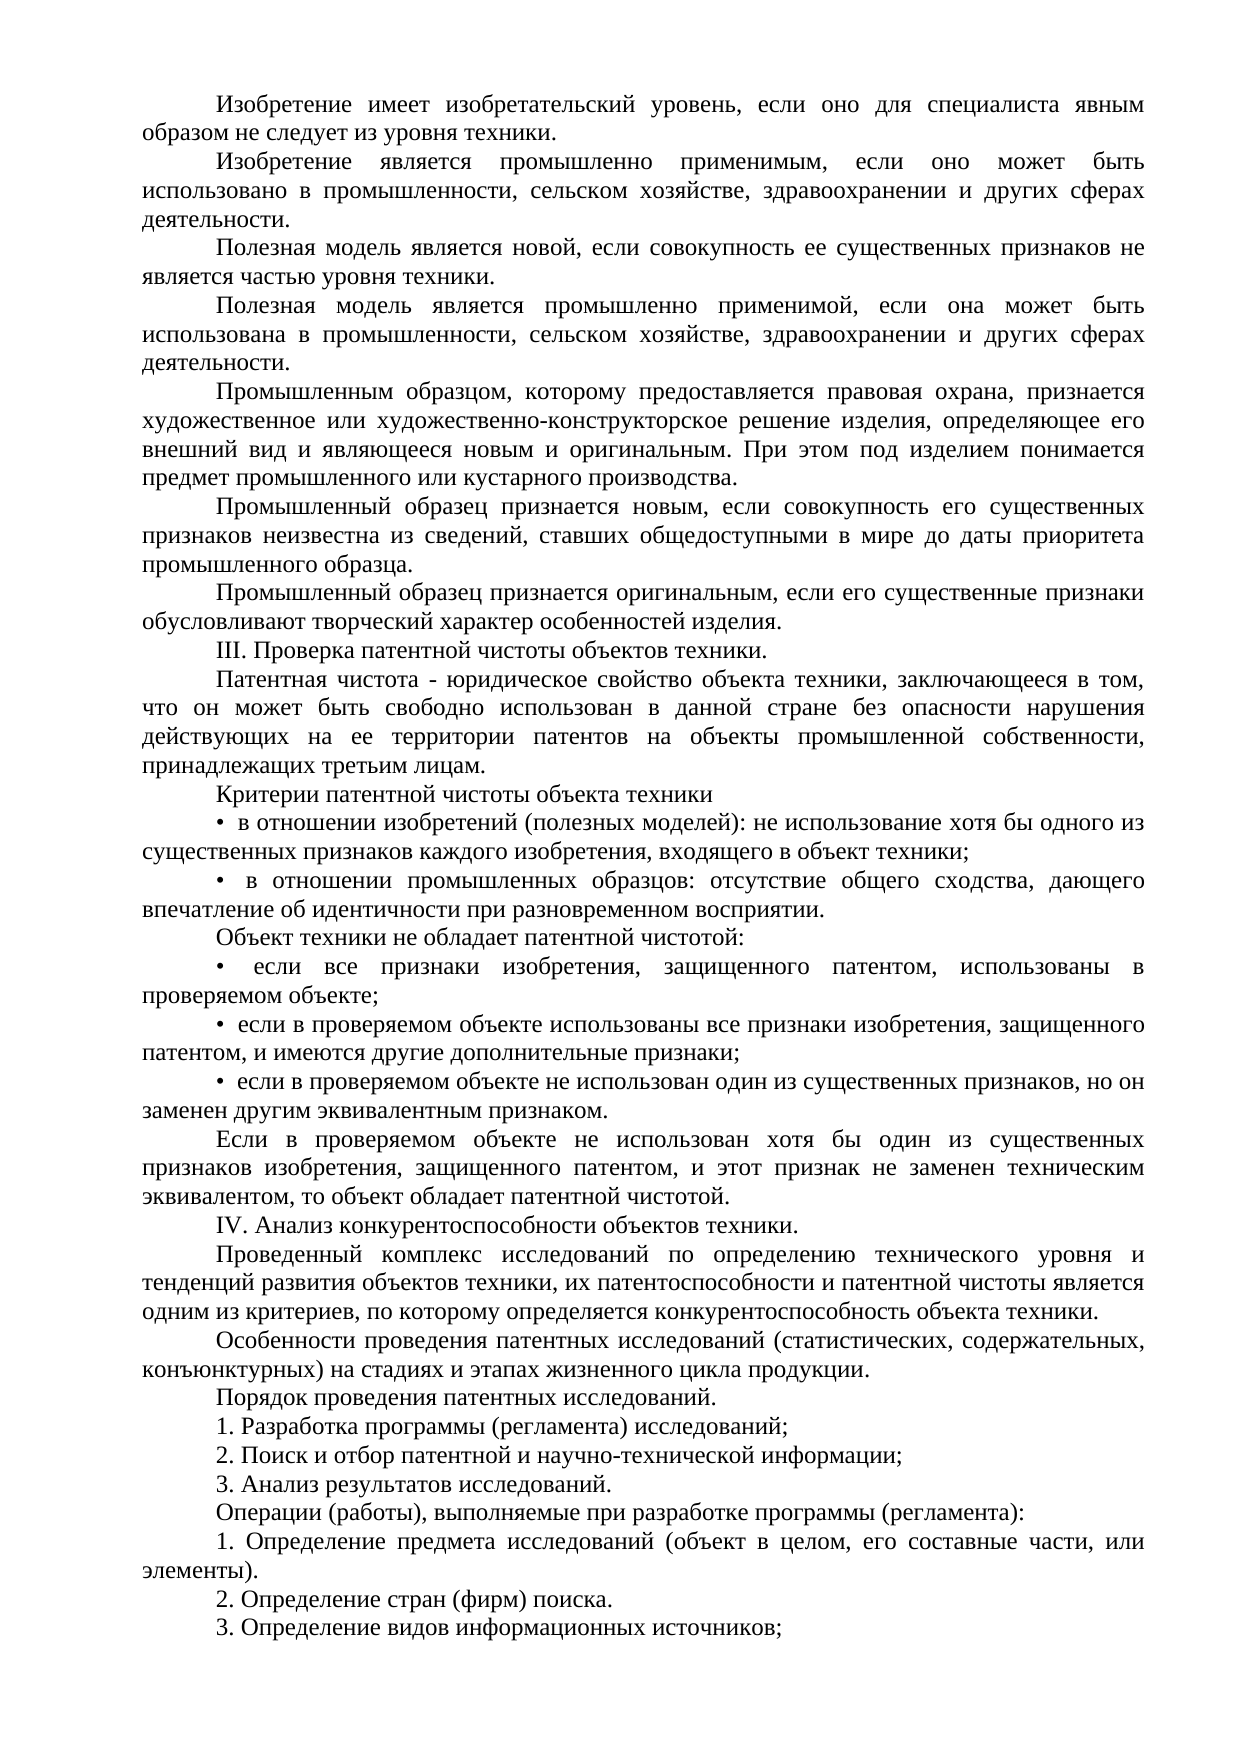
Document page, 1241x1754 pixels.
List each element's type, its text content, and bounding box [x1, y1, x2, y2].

text Особенности проведения патентных исследований (статистических, содержательных, конъюнктурных) на стадиях и этапах жизненного цикла продукции. [148, 1325, 1152, 1382]
text • в отношении изобретений (полезных моделей): не использование хотя бы одного из существенных признаков каждого изобретения, входящего в объект техники; [148, 807, 1152, 865]
text Порядок проведения патентных исследований. [148, 1382, 1152, 1411]
text 3. Анализ результатов исследований. [148, 1469, 1152, 1497]
text Изобретение имеет изобретательский уровень, если оно для специалиста явным образом не следует из уровня техники. [148, 89, 1152, 146]
text Промышленный образец признается новым, если совокупность его существенных признаков неизвестна из сведений, ставших общедоступными в мире до даты приоритета промышленного образца. [148, 491, 1152, 577]
text Проведенный комплекс исследований по определению технического уровня и тенденций развития объектов техники, их патентоспособности и патентной чистоты является одним из критериев, по которому определяется конкурентоспособность объекта техники. [148, 1239, 1152, 1325]
text • если в проверяемом объекте использованы все признаки изобретения, защищенного патентом, и имеются другие дополнительные признаки; [148, 1009, 1152, 1066]
text • если в проверяемом объекте не использован один из существенных признаков, но он заменен другим эквивалентным признаком. [148, 1066, 1152, 1124]
text Полезная модель является промышленно применимой, если она может быть использована в промышленности, сельском хозяйстве, здравоохранении и других сферах деятельности. [148, 290, 1152, 376]
text Операции (работы), выполняемые при разработке программы (регламента): [148, 1497, 1152, 1526]
text Изобретение является промышленно применимым, если оно может быть использовано в промышленности, сельском хозяйстве, здравоохранении и других сферах деятельности. [148, 146, 1152, 232]
text Если в проверяемом объекте не использован хотя бы один из существенных признаков изобретения, защищенного патентом, и этот признак не заменен техническим эквивалентом, то объект обладает патентной чистотой. [148, 1124, 1152, 1210]
text 3. Определение видов информационных источников; [148, 1612, 1152, 1641]
text 1. Разработка программы (регламента) исследований; [148, 1411, 1152, 1440]
text • если все признаки изобретения, защищенного патентом, использованы в проверяемом объекте; [148, 951, 1152, 1009]
text IV. Анализ конкурентоспособности объектов техники. [148, 1210, 1152, 1239]
text 2. Определение стран (фирм) поиска. [148, 1584, 1152, 1612]
text • в отношении промышленных образцов: отсутствие общего сходства, дающего впечатление об идентичности при разновременном восприятии. [148, 865, 1152, 922]
text 1. Определение предмета исследований (объект в целом, его составные части, или элементы). [148, 1526, 1152, 1584]
text Полезная модель является новой, если совокупность ее существенных признаков не является частью уровня техники. [148, 232, 1152, 290]
text Критерии патентной чистоты объекта техники [148, 779, 1152, 807]
text Объект техники не обладает патентной чистотой: [148, 922, 1152, 951]
text Патентная чистота - юридическое свойство объекта техники, заключающееся в том, что он может быть свободно использован в данной стране без опасности нарушения действующих на ее территории патентов на объекты промышленной собственности, принадлежащих третьим лицам. [148, 664, 1152, 779]
text Промышленным образцом, которому предоставляется правовая охрана, признается художественное или художественно-конструкторское решение изделия, определяющее его внешний вид и являющееся новым и оригинальным. При этом под изделием понимается предмет промышленного или кустарного производства. [148, 376, 1152, 491]
text 2. Поиск и отбор патентной и научно-технической информации; [148, 1440, 1152, 1469]
text Промышленный образец признается оригинальным, если его существенные признаки обусловливают творческий характер особенностей изделия. [148, 577, 1152, 635]
text III. Проверка патентной чистоты объектов техники. [148, 635, 1152, 664]
